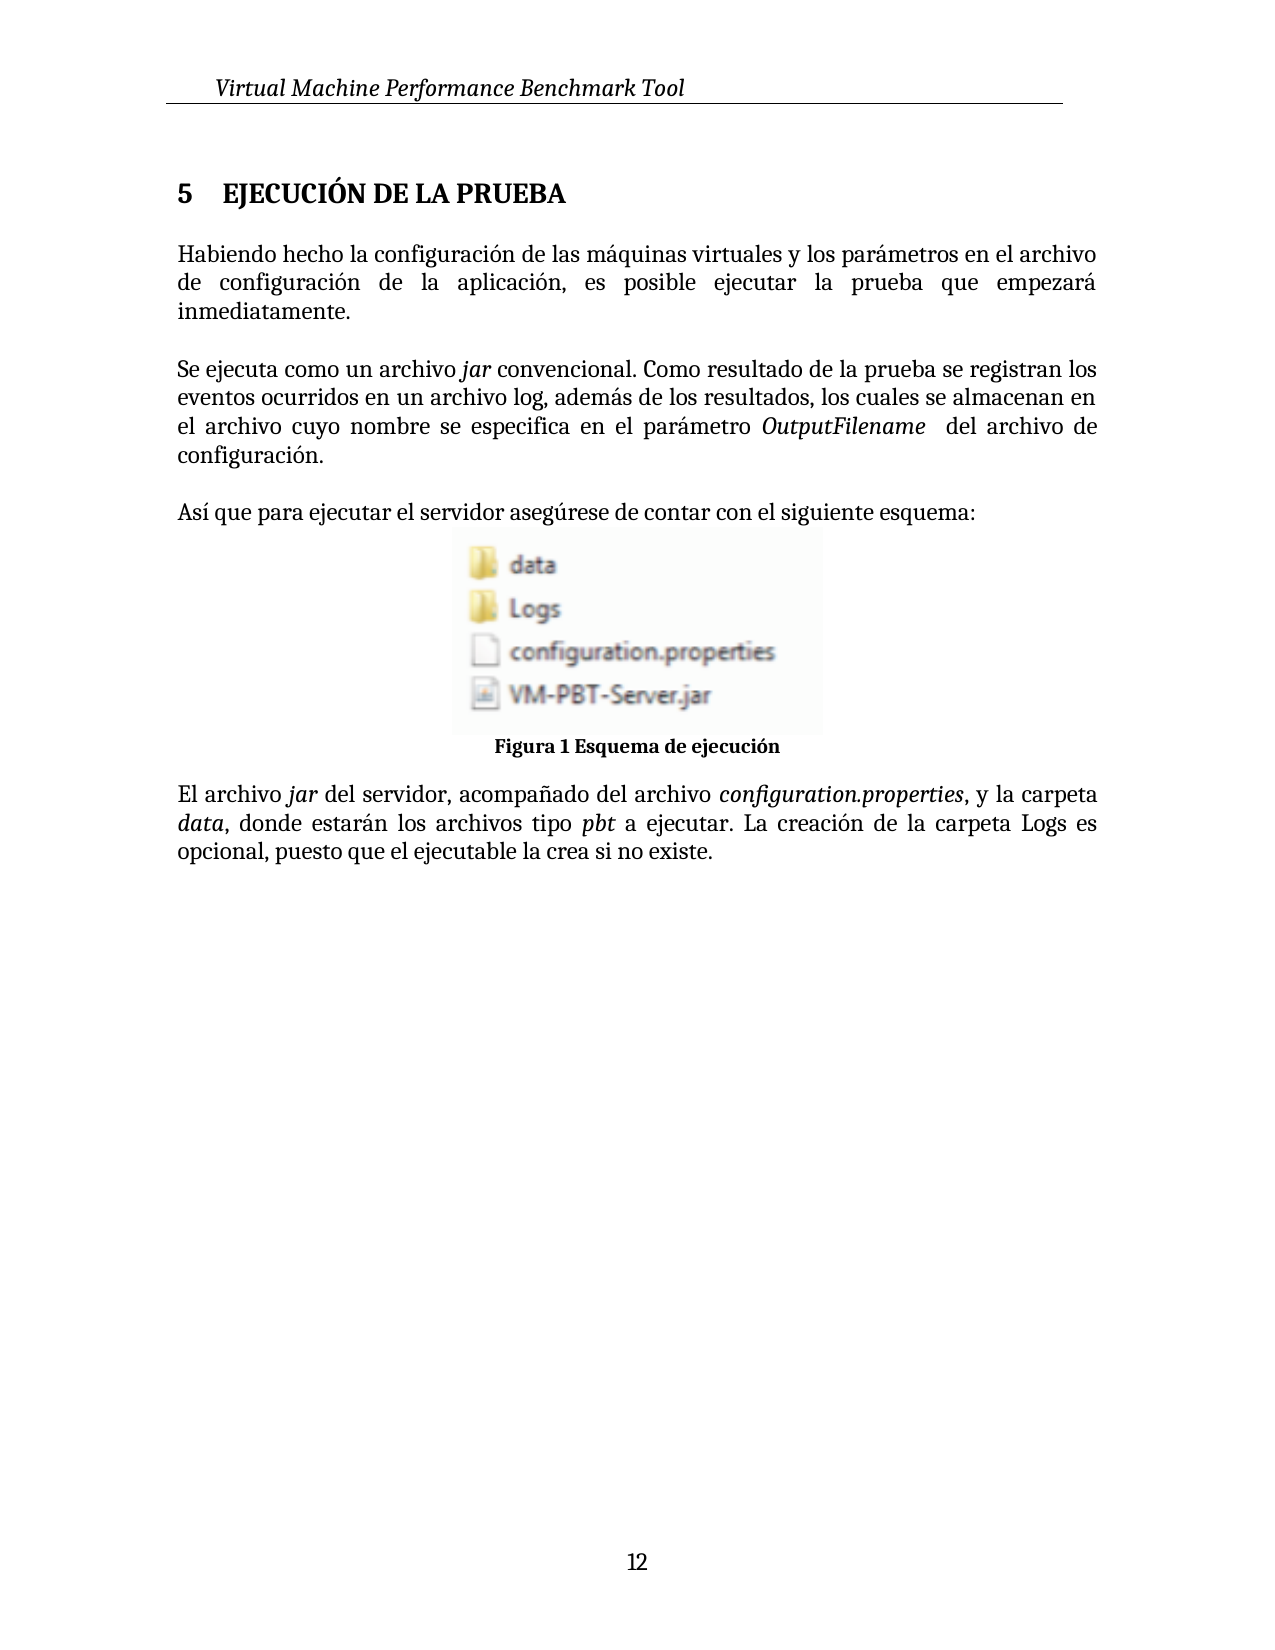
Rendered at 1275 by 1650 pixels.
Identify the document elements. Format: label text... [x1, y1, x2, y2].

text Así que para ejecutar el servidor asegúrese de contar con el siguiente esquema: [177, 498, 1098, 527]
text El archivo jar del servidor, acompañado del archivo configuration.properties, y la carpeta data, donde estarán los archivos tipo pbt a ejecutar. La creación de la carpeta Logs es opcional, puesto que el ejecutable la crea si no existe. [177, 780, 1098, 866]
picture [451, 527, 824, 735]
subtitle EJECUCIÓN DE LA PRUEBA [177, 177, 1098, 211]
text Figura 1 Esquema de ejecución [177, 735, 1098, 759]
text Se ejecuta como un archivo jar convencional. Como resultado de la prueba se registran los eventos ocurridos en un archivo log, además de los resultados, los cuales se almacenan en el archivo cuyo nombre se especifica en el parámetro OutputFilename del archivo de configuración. [177, 354, 1098, 469]
text Habiendo hecho la configuración de las máquinas virtuales y los parámetros en el archivo de configuración de la aplicación, es posible ejecutar la prueba que empezará inmediatamente. [177, 239, 1098, 326]
